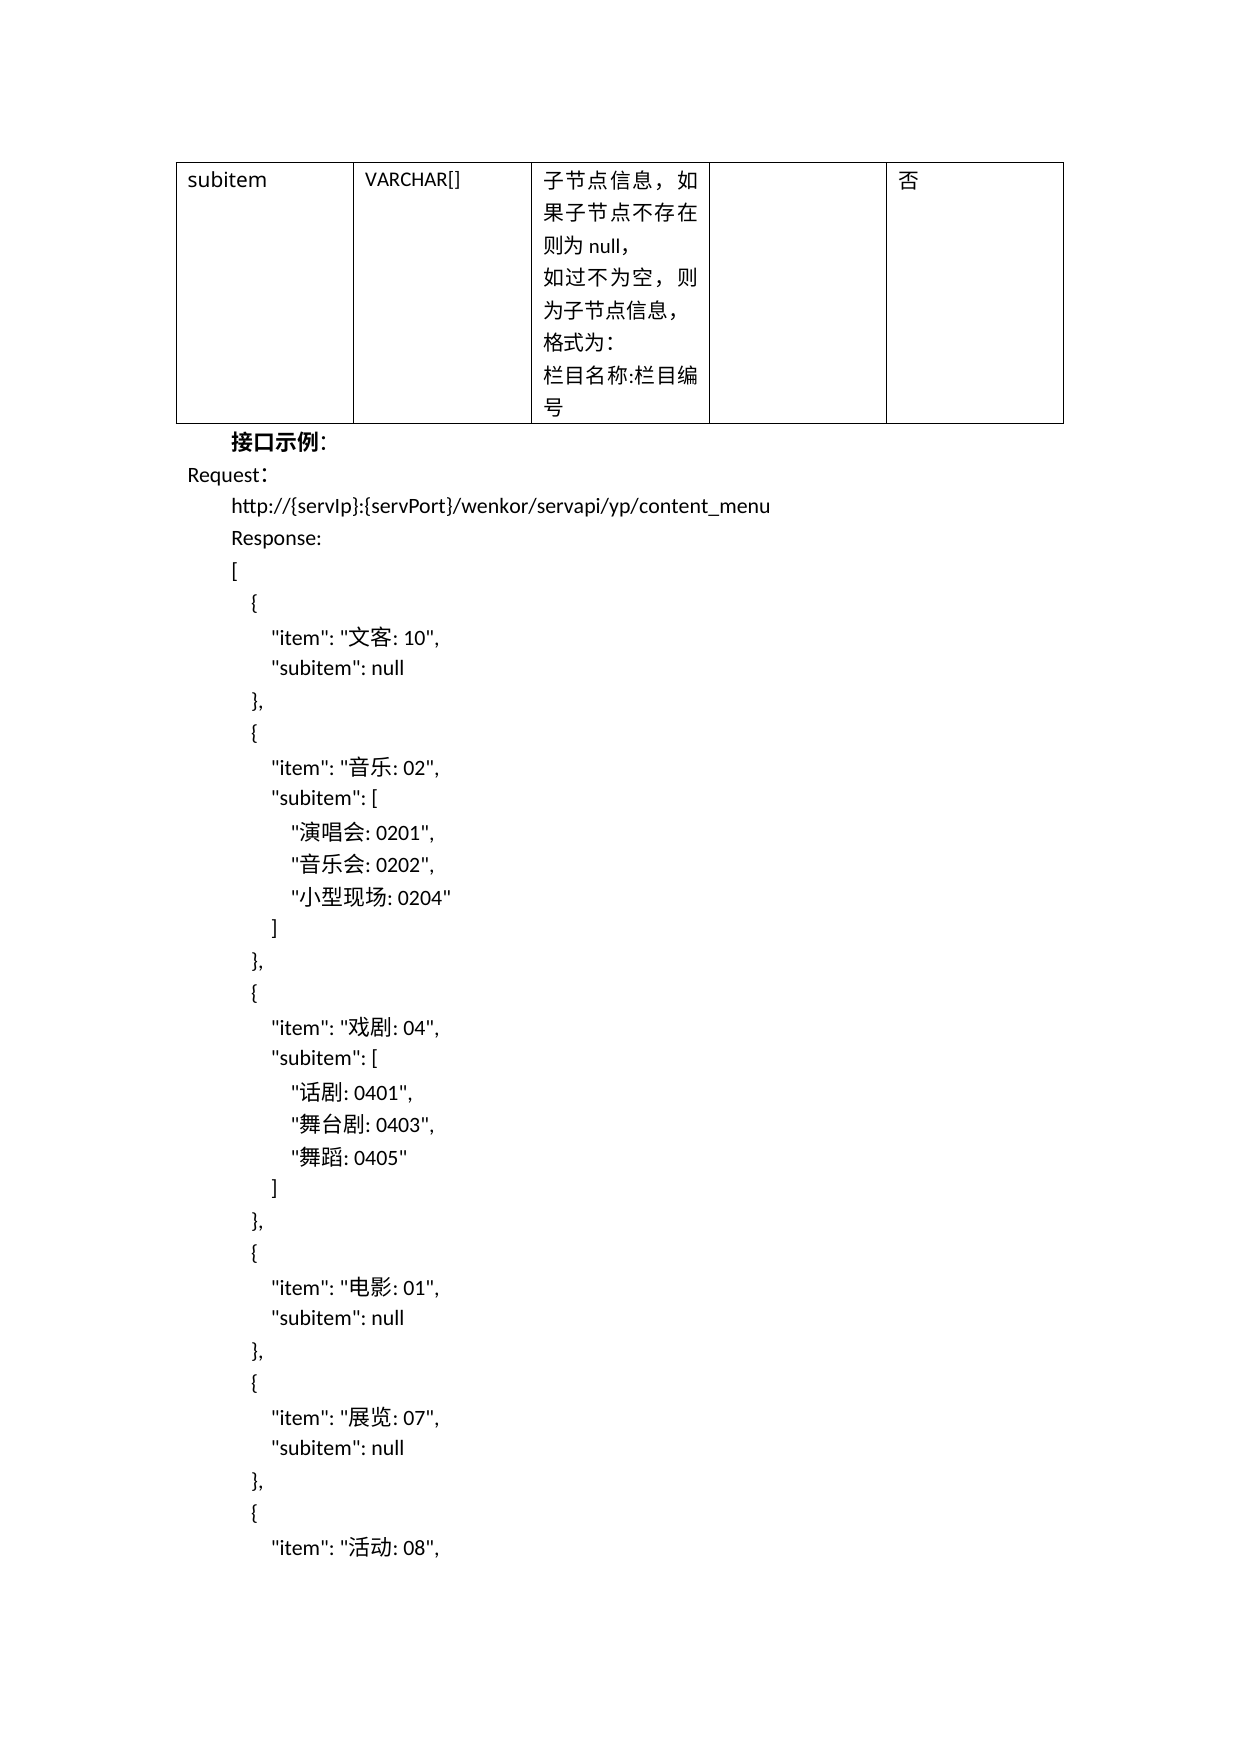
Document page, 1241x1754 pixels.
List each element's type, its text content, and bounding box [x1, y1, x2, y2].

table_cell 子节点信息，如果子节点不存在则为null， 如过不为空，则为子节点信息， 格式为： 栏目名称:栏目编号 [532, 163, 709, 423]
text }, [187, 1334, 1053, 1367]
text "小型现场: 0204" [187, 879, 1053, 912]
text "item": "展览: 07", [187, 1399, 1053, 1432]
text [ [187, 554, 1053, 587]
text "item": "文客: 10", [187, 619, 1053, 652]
text ] [187, 1172, 1053, 1204]
text "item": "活动: 08", [187, 1529, 1053, 1562]
text "item": "戏剧: 04", [187, 1009, 1053, 1042]
text "舞蹈: 0405" [187, 1139, 1053, 1172]
text http://{servIp}:{servPort}/wenkor/servapi/yp/content_menu [231, 489, 1053, 522]
text "话剧: 0401", [187, 1074, 1053, 1107]
table_cell subitem [177, 163, 353, 423]
text "演唱会: 0201", [187, 814, 1053, 847]
text "item": "音乐: 02", [187, 749, 1053, 782]
text { [187, 717, 1053, 749]
table_cell VARCHAR[] [354, 163, 531, 423]
text "subitem": [ [187, 1042, 1053, 1074]
text 接口示例： [187, 424, 1053, 457]
text Request： [187, 457, 1053, 489]
text { [187, 1497, 1053, 1529]
text "subitem": [ [187, 782, 1053, 814]
text }, [187, 684, 1053, 717]
text ] [187, 912, 1053, 944]
text }, [187, 1464, 1053, 1497]
text "item": "电影: 01", [187, 1269, 1053, 1302]
text }, [187, 944, 1053, 977]
table_cell 否 [887, 163, 1063, 423]
text { [187, 977, 1053, 1009]
text "舞台剧: 0403", [187, 1107, 1053, 1139]
table_cell [710, 163, 886, 423]
text }, [187, 1204, 1053, 1237]
text "subitem": null [187, 1432, 1053, 1464]
text "subitem": null [187, 1302, 1053, 1334]
text { [187, 1237, 1053, 1269]
text "音乐会: 0202", [187, 847, 1053, 879]
text "subitem": null [187, 652, 1053, 684]
text { [187, 587, 1053, 619]
text Response: [231, 522, 1053, 554]
text { [187, 1367, 1053, 1399]
